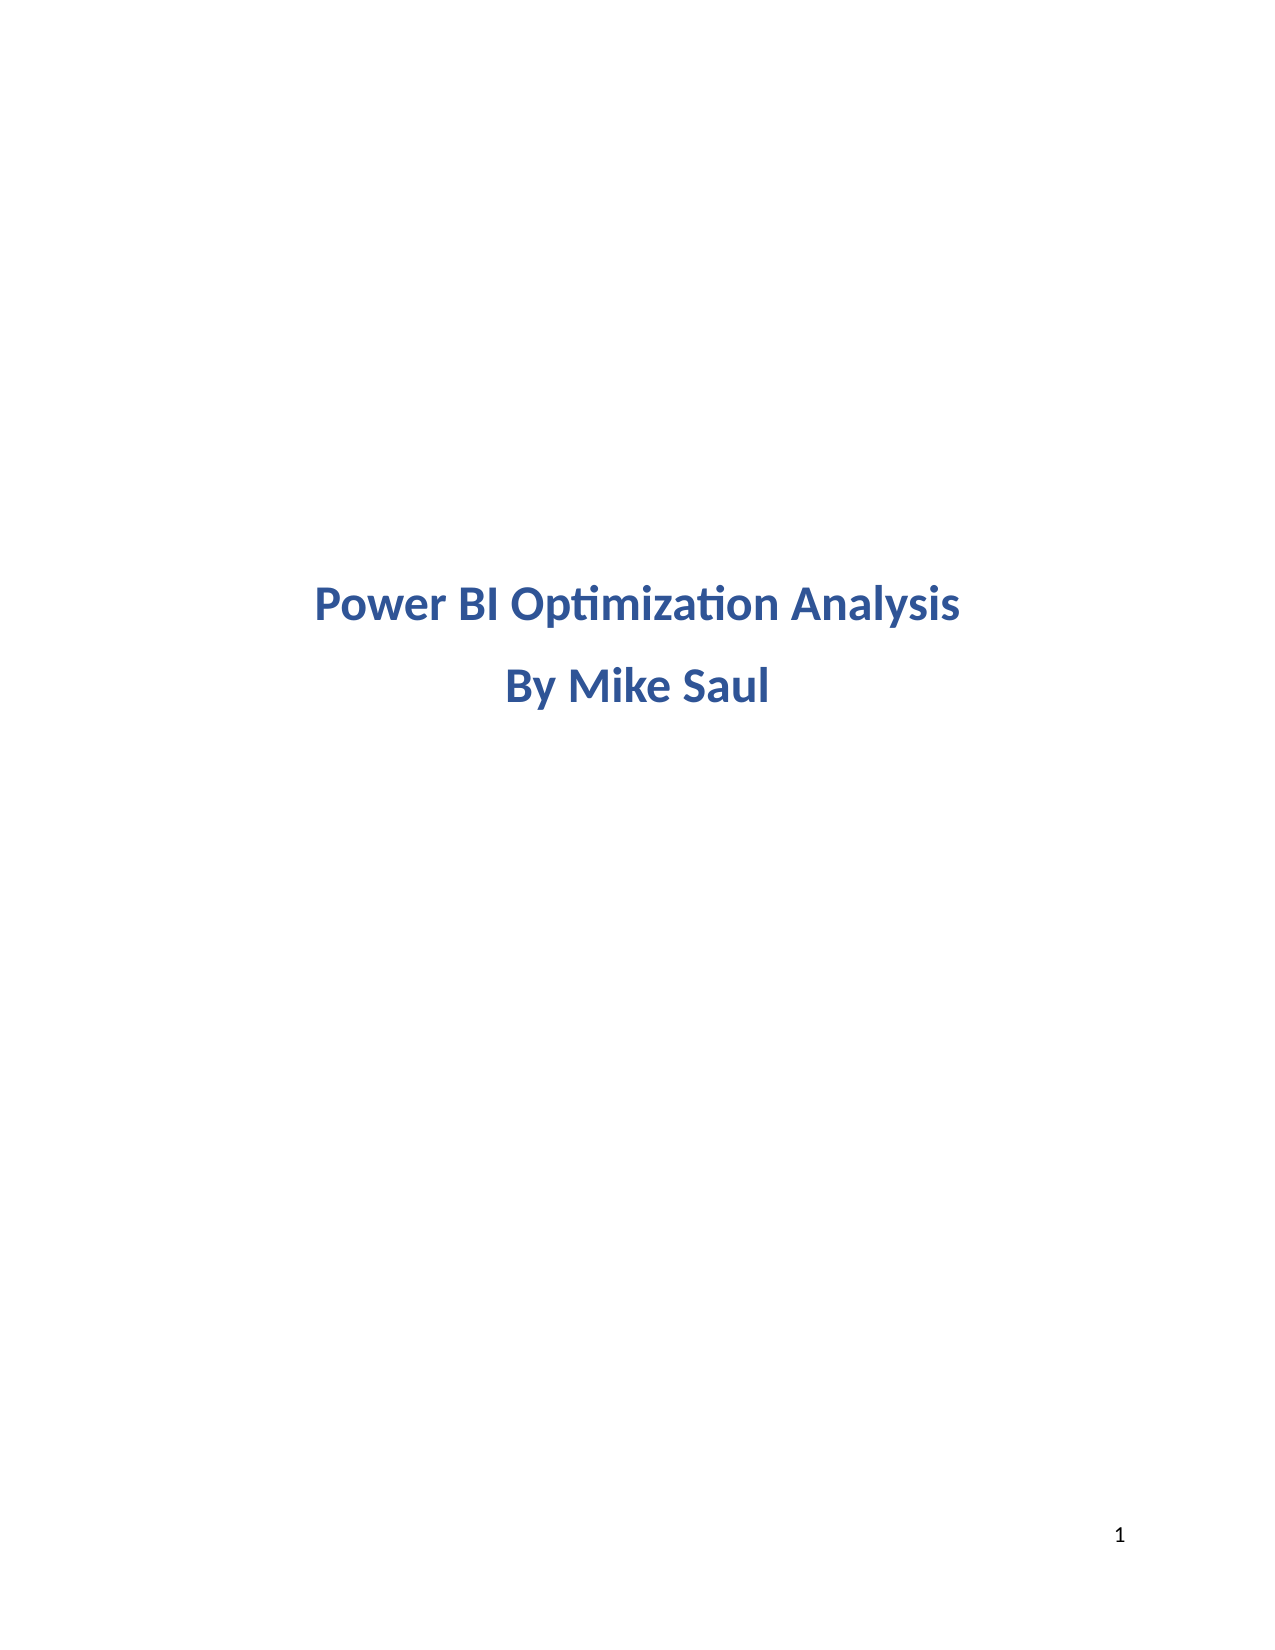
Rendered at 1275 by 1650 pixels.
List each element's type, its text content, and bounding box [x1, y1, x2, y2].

text By Mike Saul [150, 654, 1125, 715]
text Power BI Optimization Analysis [150, 572, 1125, 633]
